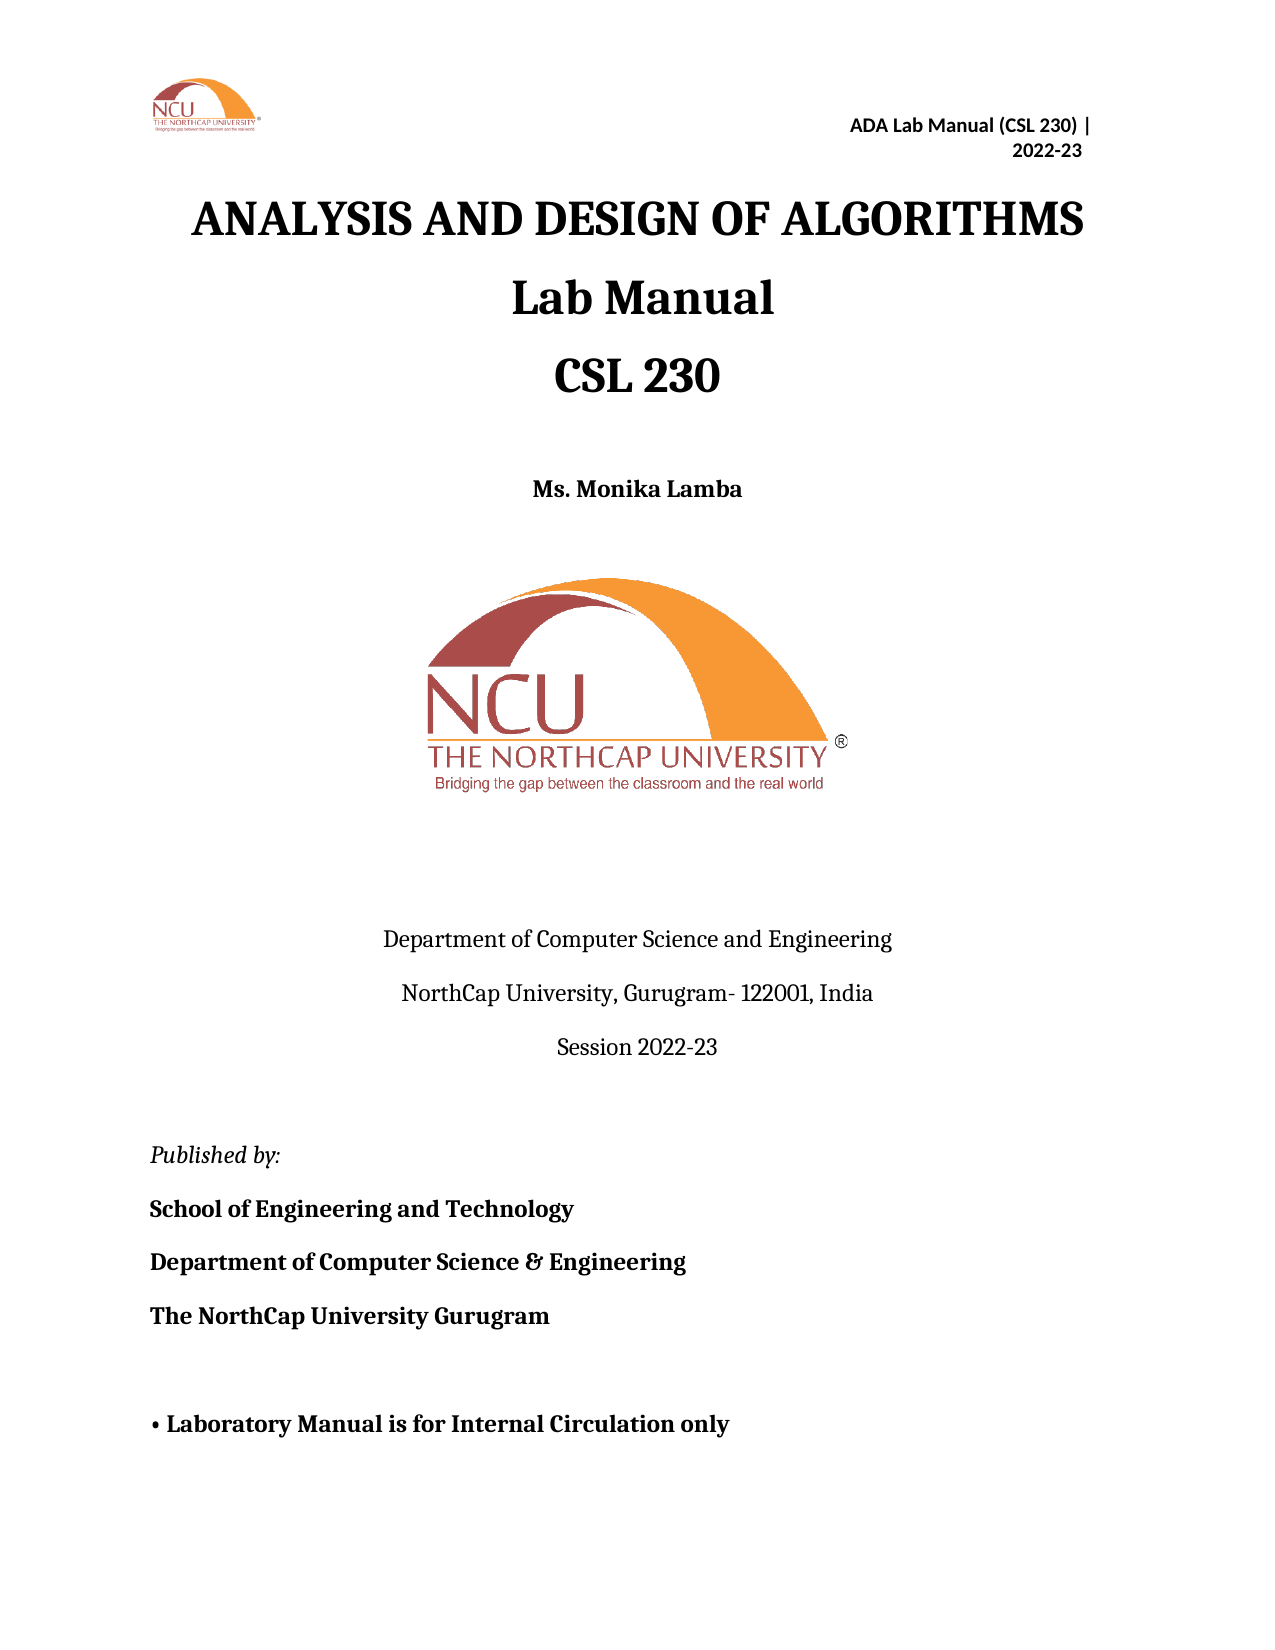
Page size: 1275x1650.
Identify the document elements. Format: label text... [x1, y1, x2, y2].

text • Laboratory Manual is for Internal Circulation only [150, 1410, 1125, 1439]
text Lab Manual [150, 269, 1125, 327]
text ANALYSIS AND DESIGN OF ALGORITHMS [150, 191, 1125, 248]
text Session 2022-23 [150, 1033, 1125, 1062]
text Published by: [150, 1141, 1125, 1169]
text NorthCap University, Gurugram- 122001, India [150, 979, 1125, 1008]
text Ms. Monika Lamba [150, 475, 1125, 504]
text School of Engineering and Technology [150, 1194, 1125, 1223]
text CSL 230 [150, 347, 1125, 405]
text The NorthCap University Gurugram [150, 1302, 1125, 1331]
picture [427, 578, 848, 793]
text Department of Computer Science and Engineering [150, 925, 1125, 954]
picture [150, 75, 262, 133]
text Department of Computer Science & Engineering [150, 1248, 1125, 1277]
